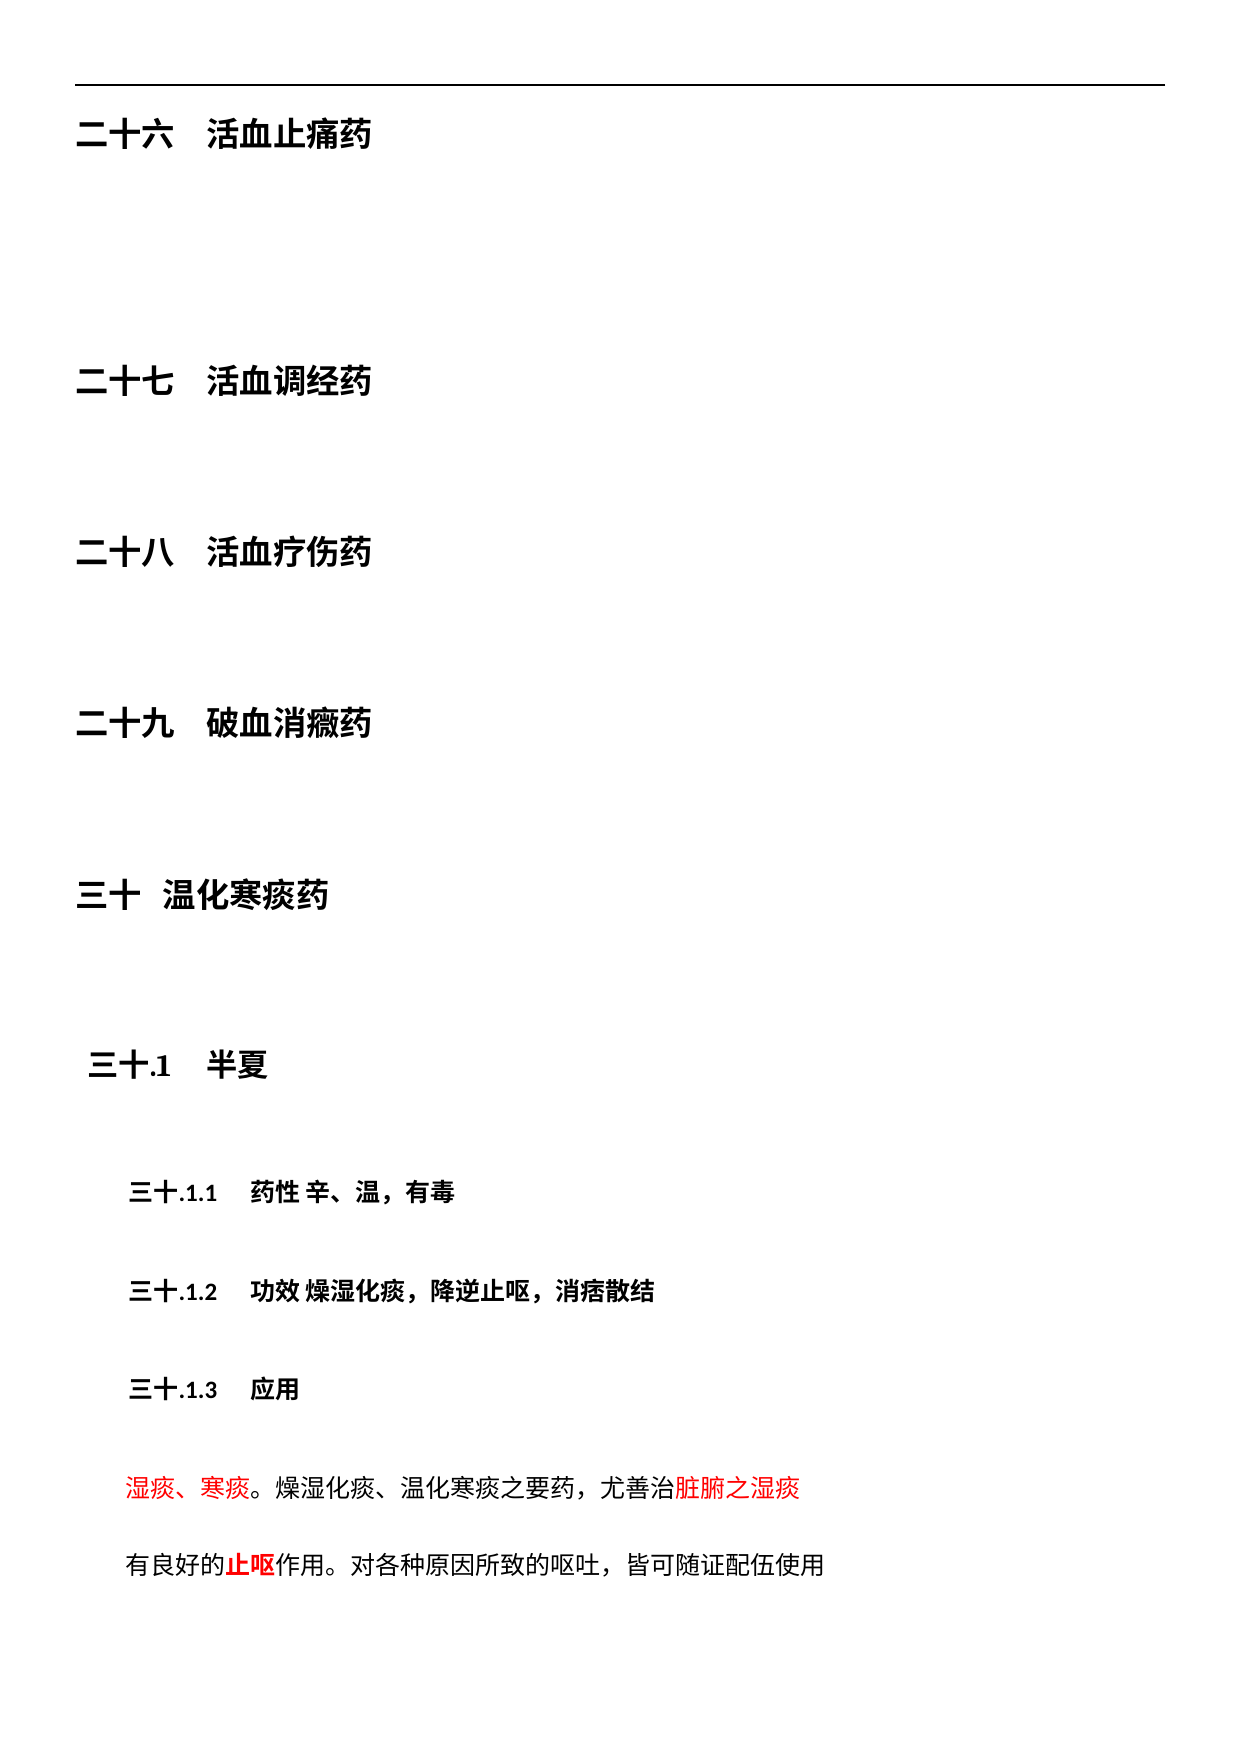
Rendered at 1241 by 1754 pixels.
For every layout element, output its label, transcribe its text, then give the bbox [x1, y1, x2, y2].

text 有良好的止呕作用。对各种原因所致的呕吐，皆可随证配伍使用 [75, 1529, 1165, 1597]
subtitle 半夏 [87, 1029, 1165, 1097]
text 湿痰、寒痰。燥湿化痰、温化寒痰之要药，尤善治脏腑之湿痰 [75, 1452, 1165, 1520]
subtitle 药性 辛、温，有毒 [99, 1157, 1165, 1225]
subtitle 应用 [99, 1354, 1165, 1422]
subtitle 活血调经药 [75, 345, 1165, 413]
subtitle 活血止痛药 [75, 98, 1165, 166]
subtitle 功效 燥湿化痰，降逆止呕，消痞散结 [99, 1255, 1165, 1323]
subtitle 破血消癓药 [75, 687, 1165, 755]
subtitle 活血疗伤药 [75, 516, 1165, 584]
subtitle 温化寒痰药 [75, 859, 1165, 927]
